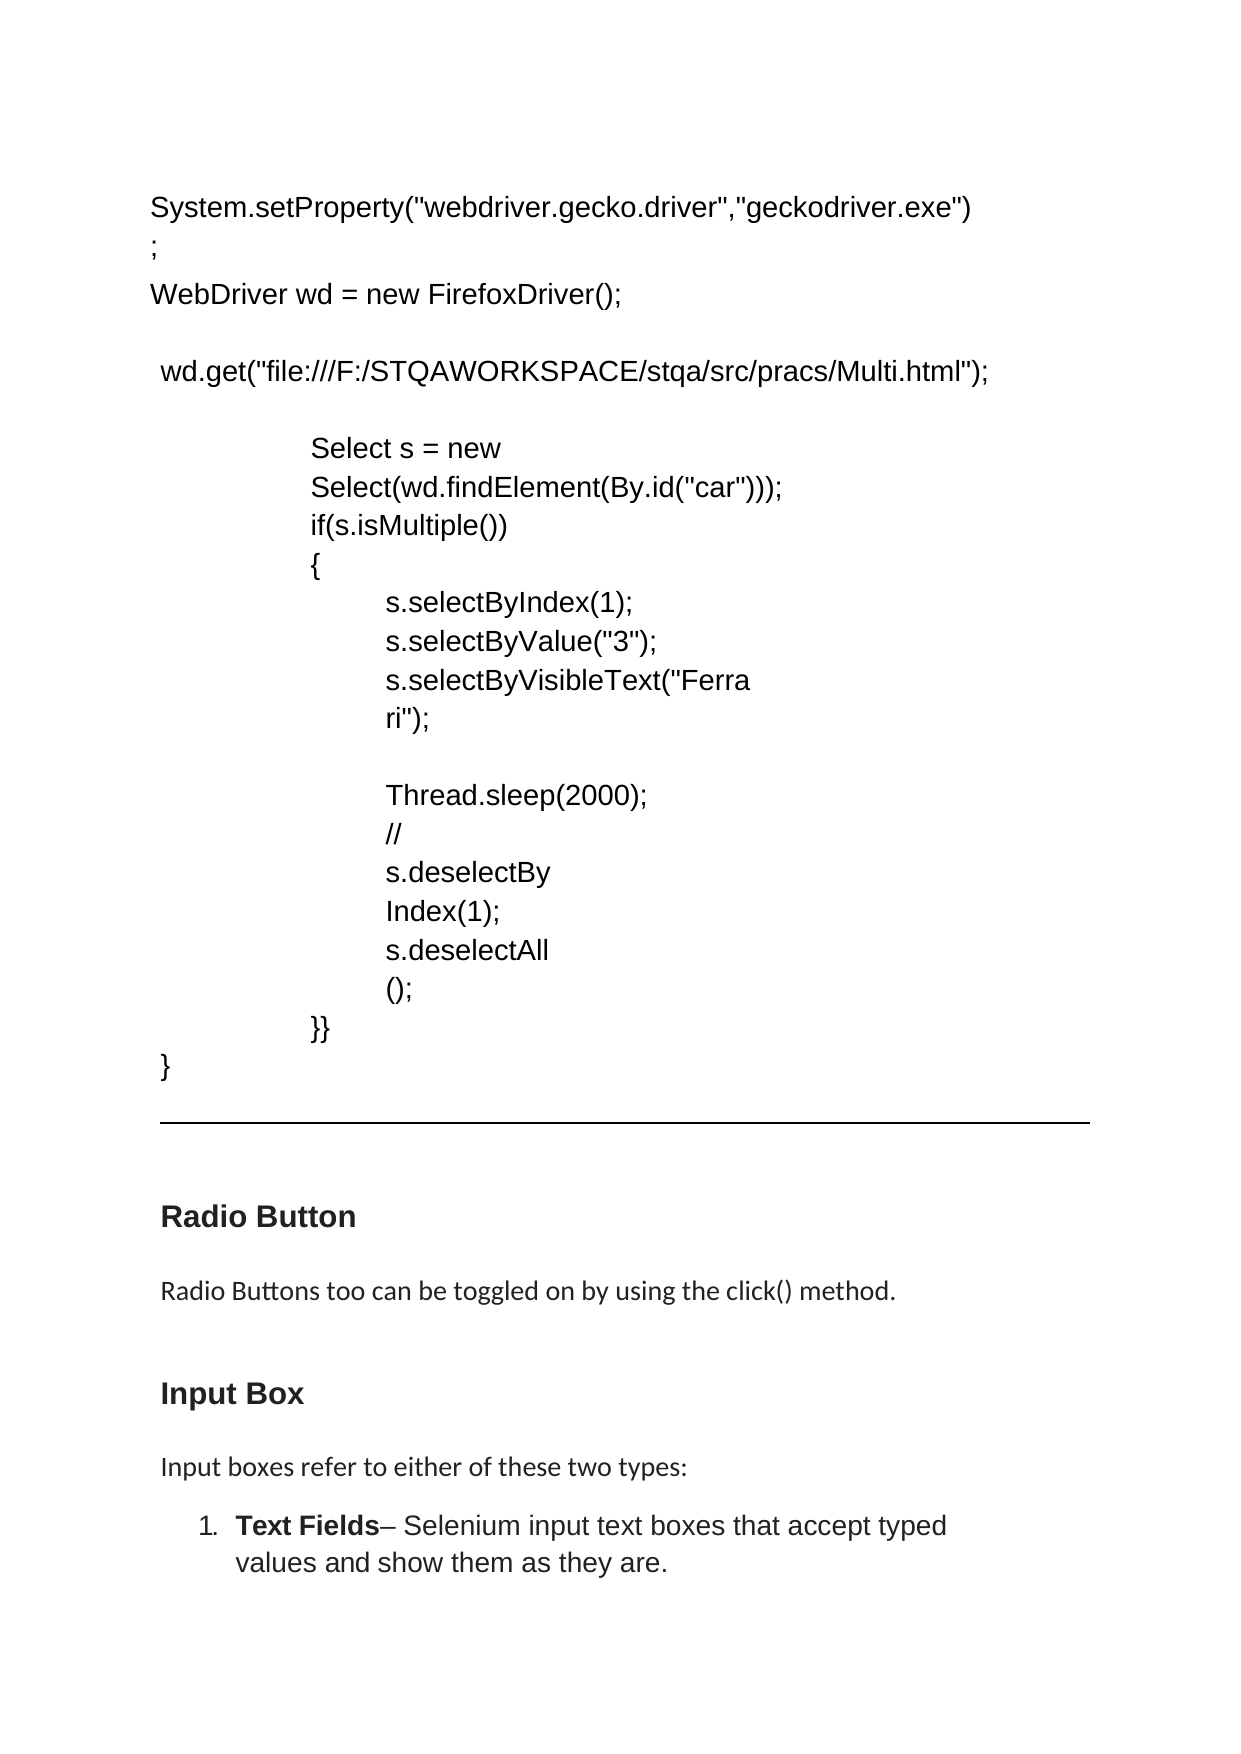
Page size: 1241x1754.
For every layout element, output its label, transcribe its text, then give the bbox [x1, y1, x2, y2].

text System.setProperty("webdriver.gecko.driver","geckodriver.exe"); [150, 190, 974, 262]
text //s.deselectByIndex(1); s.deselectAll(); [385, 817, 558, 1004]
text Radio Buttons too can be toggled on by using the click() method. [160, 1272, 1090, 1307]
subtitle Input Box [160, 1375, 1090, 1411]
text wd.get("file:///F:/STQAWORKSPACE/stqa/src/pracs/Multi.html"); [160, 354, 1090, 388]
text } [160, 1048, 1090, 1082]
text Input boxes refer to either of these two types: [160, 1449, 1090, 1483]
text { [310, 547, 1090, 581]
text Select s = new Select(wd.findElement(By.id("car"))); if(s.isMultiple()) [310, 431, 974, 542]
text s.selectByIndex(1); s.selectByValue("3"); s.selectByVisibleText("Ferrari"); [385, 586, 756, 735]
subtitle Radio Button [160, 1198, 1090, 1234]
text }} [310, 1009, 1090, 1043]
list Text Fields– Selenium input text boxes that accept typed values and show them as they are. [198, 1509, 965, 1579]
text Thread.sleep(2000); [385, 778, 1090, 812]
text WebDriver wd = new FirefoxDriver(); [150, 277, 974, 311]
